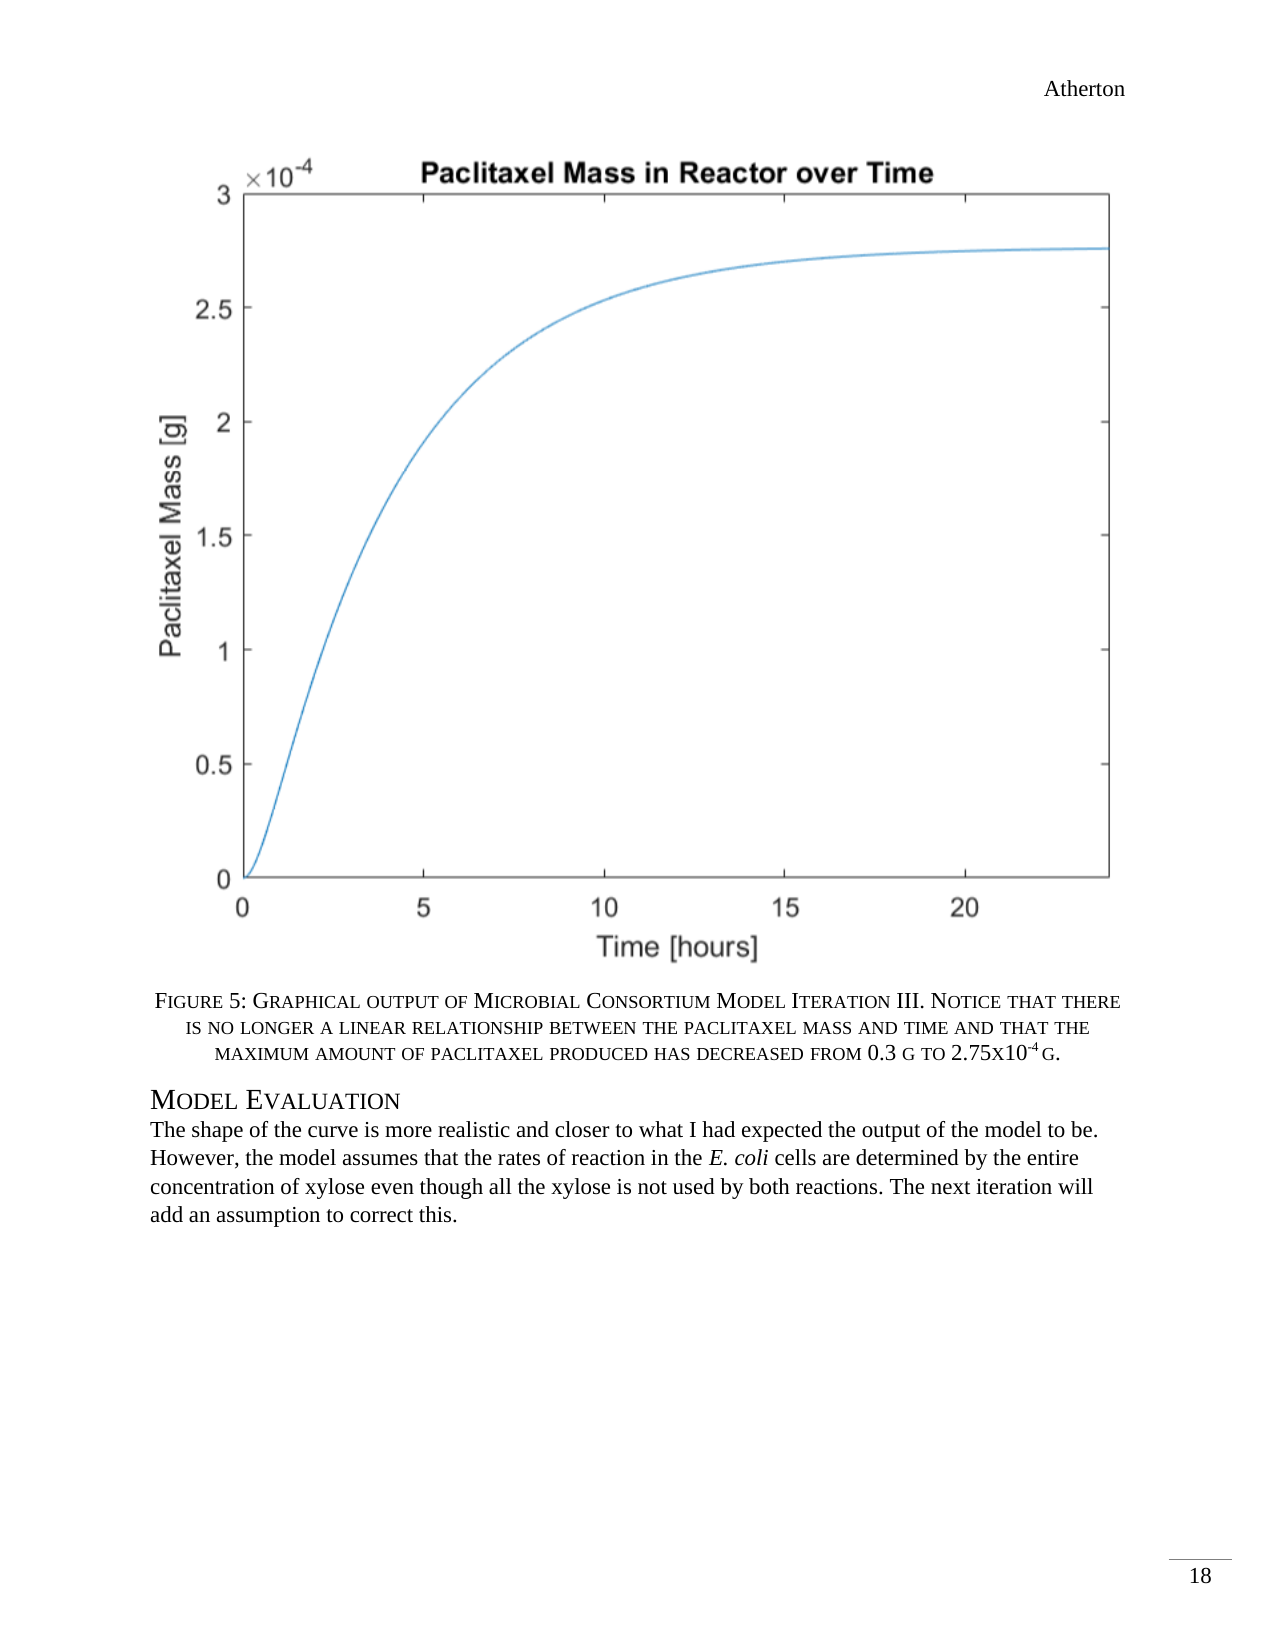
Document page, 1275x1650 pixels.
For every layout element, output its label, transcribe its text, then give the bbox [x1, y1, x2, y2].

subtitle Model Evaluation [150, 1082, 1125, 1116]
text Figure 5: Graphical output of Microbial Consortium Model Iteration III. Notice that there is no longer a linear relationship between the paclitaxel mass and time and that the maximum amount of paclitaxel produced has decreased from 0.3 g to 2.75x10-4 g. [150, 987, 1125, 1066]
text The shape of the curve is more realistic and closer to what I had expected the output of the model to be. However, the model assumes that the rates of reaction in the E. coli cells are determined by the entire concentration of xylose even though all the xylose is not used by both reactions. The next iteration will add an assumption to correct this. [150, 1116, 1125, 1228]
picture [150, 150, 1125, 968]
